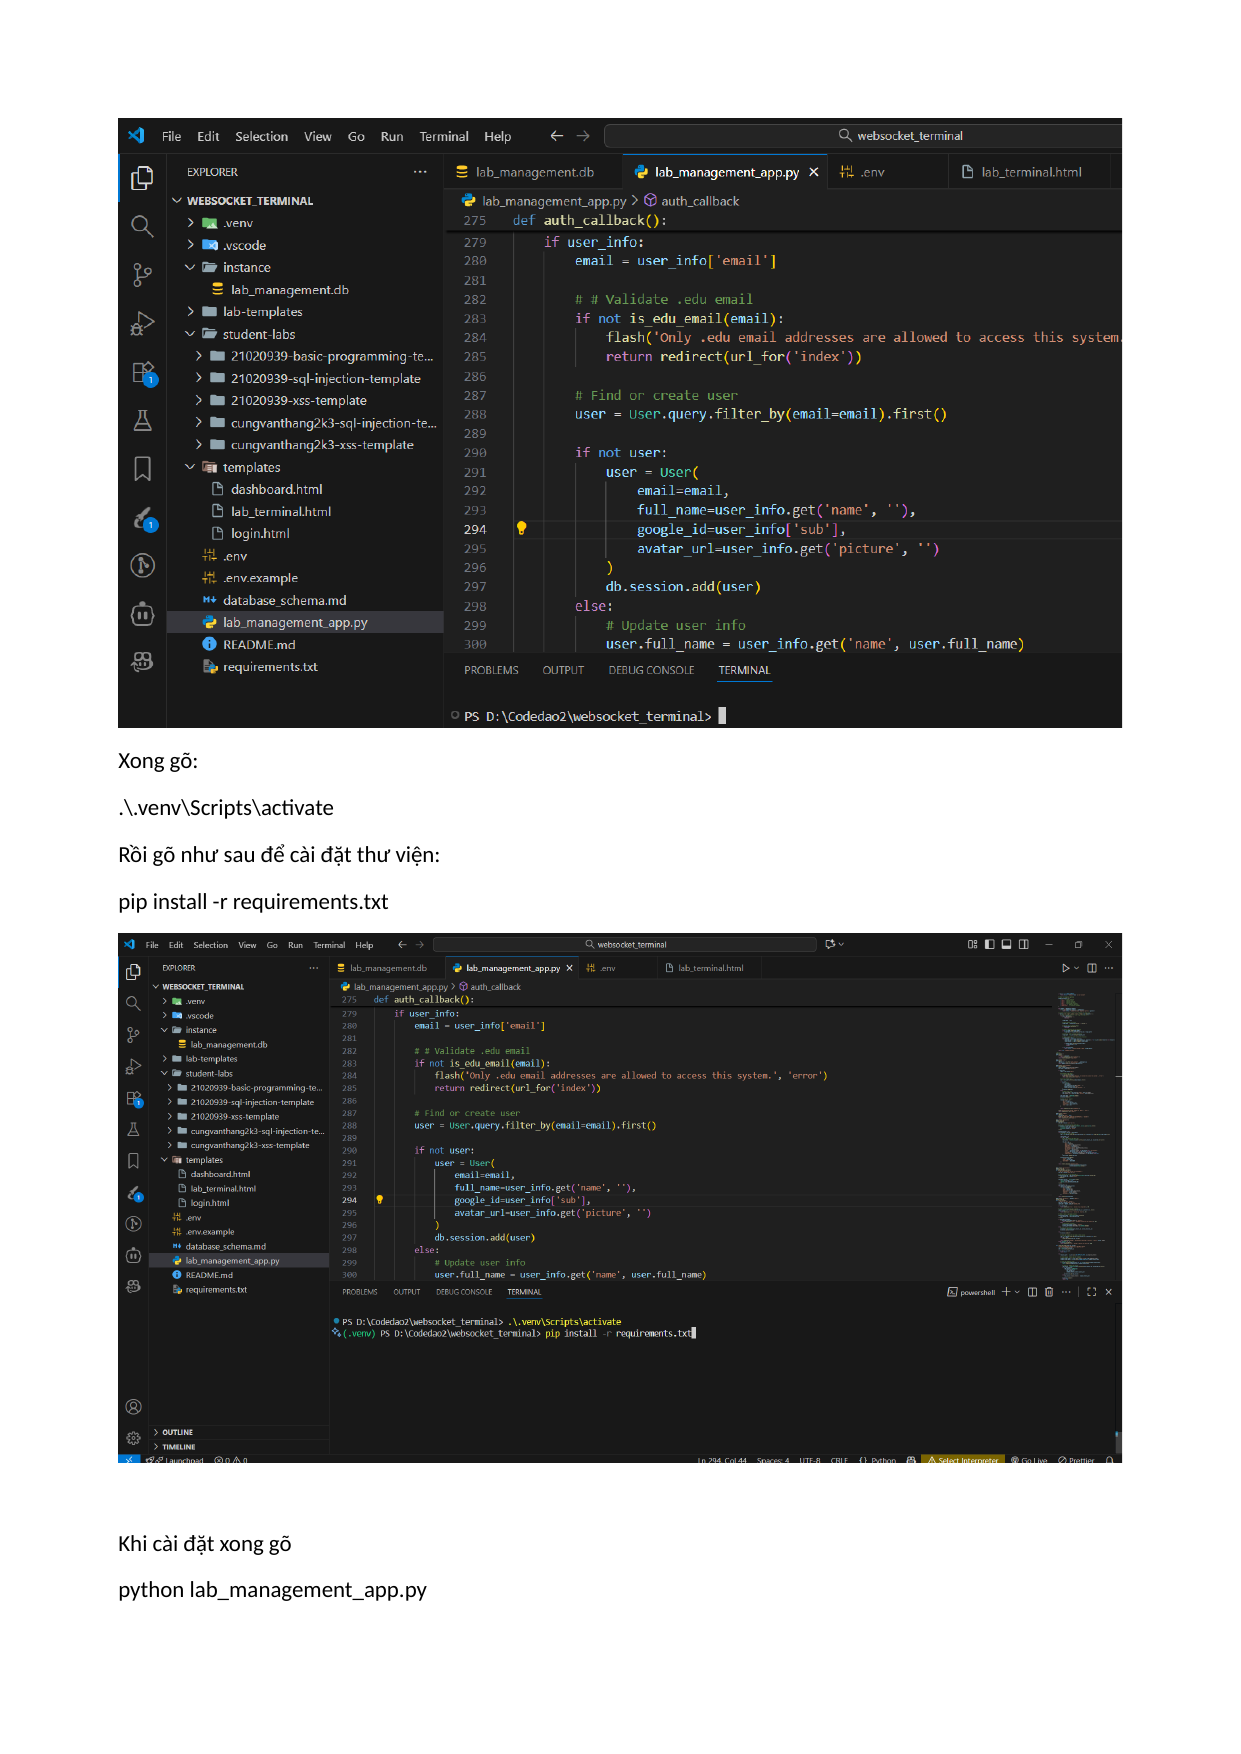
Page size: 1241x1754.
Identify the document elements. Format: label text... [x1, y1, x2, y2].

text python lab_management_app.py [118, 1576, 1122, 1603]
text .\.venv\Scripts\activate [118, 793, 1122, 821]
text pip install -r requirements.txt [118, 887, 1122, 915]
text Xong gõ: [118, 746, 1122, 774]
text Khi cài đặt xong gõ [118, 1529, 1122, 1557]
picture [118, 933, 1123, 1463]
picture [118, 118, 1123, 728]
text Rồi gõ như sau để cài đặt thư viện: [118, 840, 1122, 868]
